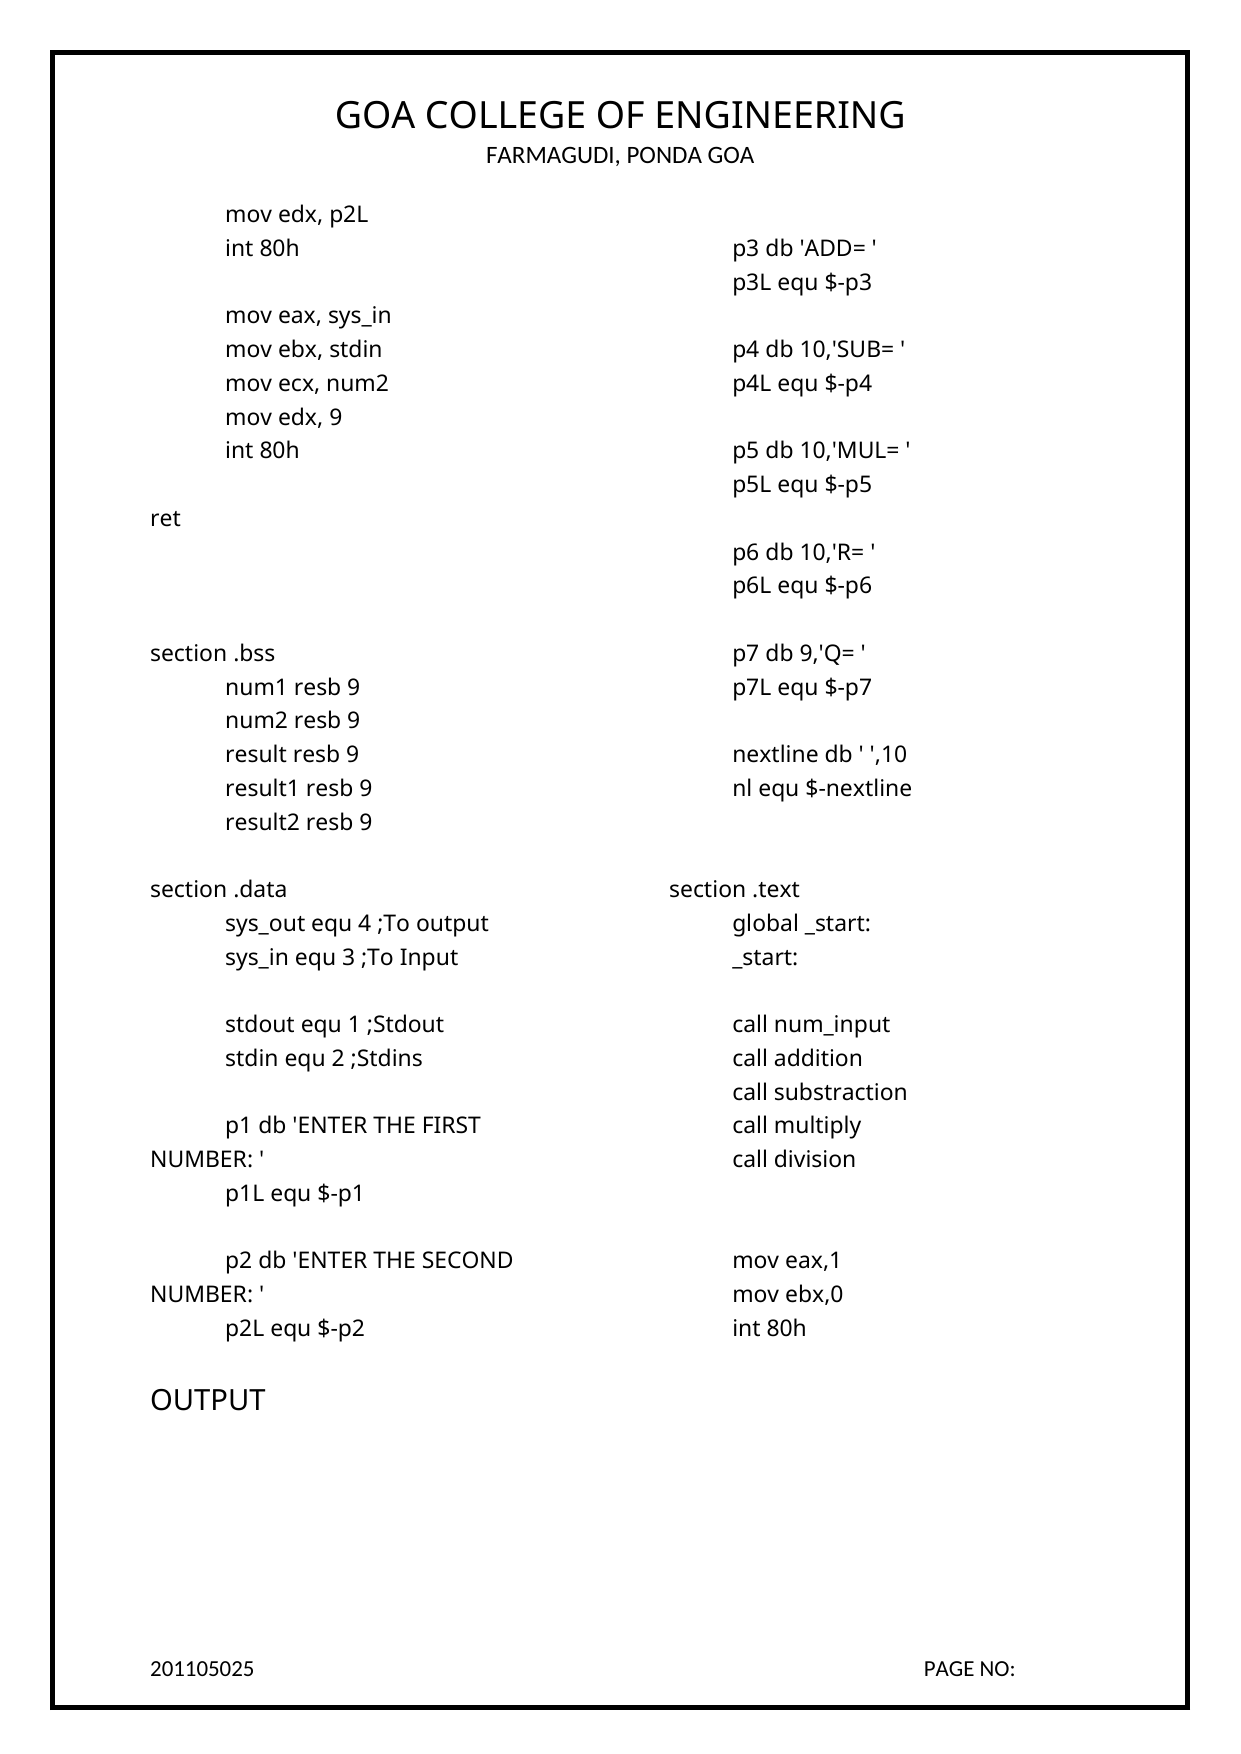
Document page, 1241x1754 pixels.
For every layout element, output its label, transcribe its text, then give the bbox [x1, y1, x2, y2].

text p5 db 10,'MUL= ' [657, 434, 1090, 466]
text result1 resb 9 [150, 772, 583, 803]
text result2 resb 9 [150, 806, 583, 837]
text section .bss [150, 637, 583, 668]
text call num_input [657, 1008, 1090, 1039]
text stdin equ 2 ;Stdins [150, 1042, 583, 1073]
text global _start: [657, 907, 1090, 938]
text num1 resb 9 [150, 671, 583, 702]
text ret [150, 502, 583, 533]
text nl equ $-nextline [657, 772, 1090, 803]
text stdout equ 1 ;Stdout [150, 1008, 583, 1039]
text int 80h [150, 434, 583, 466]
text p7 db 9,'Q= ' [657, 637, 1090, 668]
text p1L equ $-p1 [150, 1177, 583, 1208]
text sys_in equ 3 ;To Input [150, 941, 583, 972]
text p2 db 'ENTER THE SECOND NUMBER: ' [150, 1244, 583, 1309]
text mov ecx, num2 [150, 367, 583, 398]
text int 80h [150, 232, 583, 263]
text p7L equ $-p7 [657, 671, 1090, 702]
text p1 db 'ENTER THE FIRST NUMBER: ' [150, 1109, 583, 1174]
text mov eax,1 [657, 1244, 1090, 1276]
text p2L equ $-p2 [150, 1312, 583, 1343]
text mov edx, 9 [150, 401, 583, 432]
text mov eax, sys_in [150, 299, 583, 331]
text p6 db 10,'R= ' [657, 536, 1090, 567]
text mov edx, p2L [150, 198, 583, 229]
text OUTPUT [150, 1379, 1090, 1419]
text p3L equ $-p3 [657, 266, 1090, 297]
text p4L equ $-p4 [657, 367, 1090, 398]
text mov ebx,0 [657, 1278, 1090, 1309]
text _start: [657, 941, 1090, 972]
text nextline db ' ',10 [657, 738, 1090, 769]
text num2 resb 9 [150, 704, 583, 736]
text result resb 9 [150, 738, 583, 769]
text mov ebx, stdin [150, 333, 583, 364]
text p3 db 'ADD= ' [657, 232, 1090, 263]
text p5L equ $-p5 [657, 468, 1090, 499]
text call multiply [657, 1109, 1090, 1141]
text section .text [657, 873, 1090, 904]
text int 80h [657, 1312, 1090, 1343]
text sys_out equ 4 ;To output [150, 907, 583, 938]
text call division [657, 1143, 1090, 1174]
text p4 db 10,'SUB= ' [657, 333, 1090, 364]
text section .data [150, 873, 583, 904]
text call substraction [657, 1076, 1090, 1107]
text p6L equ $-p6 [657, 569, 1090, 601]
text call addition [657, 1042, 1090, 1073]
